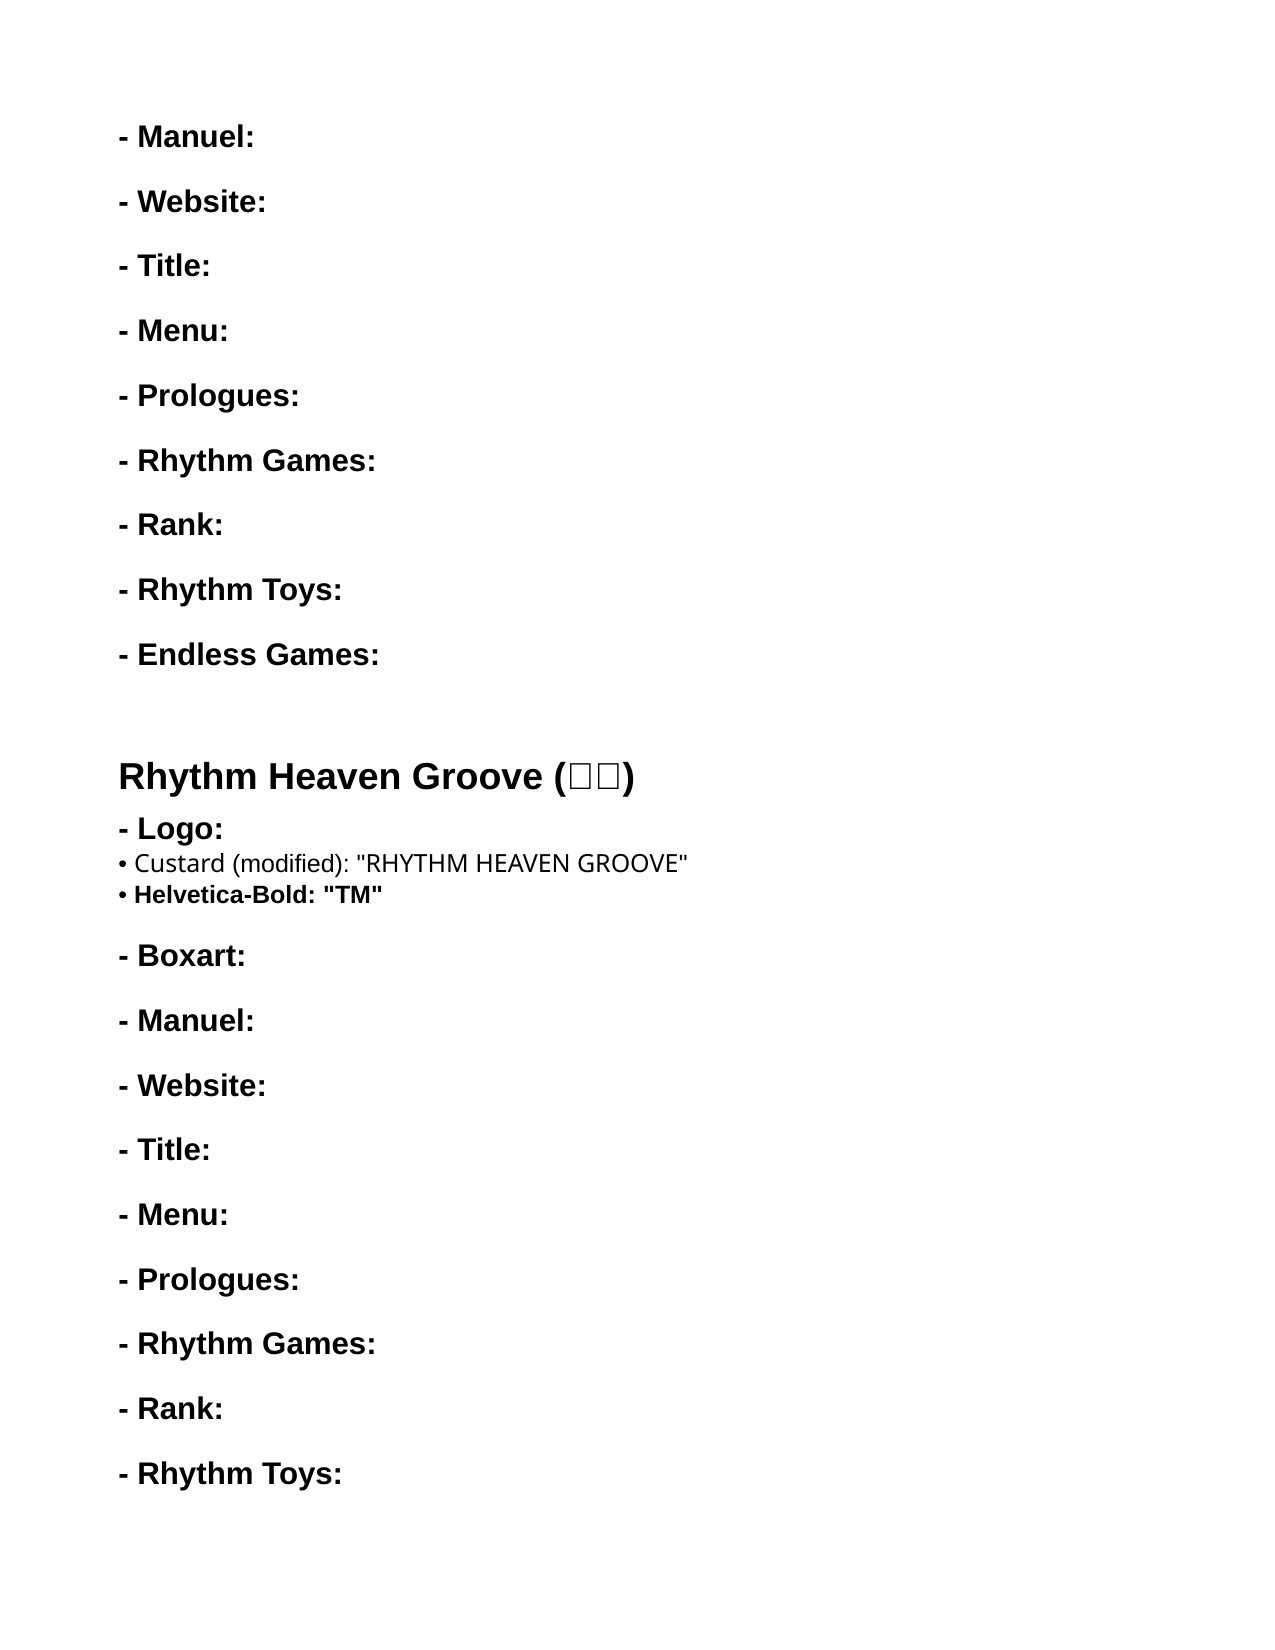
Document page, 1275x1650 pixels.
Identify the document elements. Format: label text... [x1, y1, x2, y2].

text - Rank: [118, 1390, 1157, 1426]
text - Boxart: [118, 937, 1157, 973]
text - Website: [118, 1067, 1157, 1102]
text - Rhythm Toys: [118, 1455, 1157, 1491]
text • Helvetica-Bold: "TM" [118, 880, 1157, 908]
subtitle Rhythm Heaven Groove (🇺🇸) [118, 754, 1157, 797]
text - Title: [118, 247, 1157, 283]
text - Menu: [118, 312, 1157, 348]
text - Manuel: [118, 1002, 1157, 1038]
text - Rhythm Toys: [118, 571, 1157, 607]
text - Menu: [118, 1196, 1157, 1232]
text - Prologues: [118, 1261, 1157, 1297]
text - Prologues: [118, 377, 1157, 413]
text - Endless Games: [118, 636, 1157, 672]
text - Website: [118, 183, 1157, 219]
text - Manuel: [118, 118, 1157, 154]
text - Logo: [118, 810, 1157, 846]
text - Rhythm Games: [118, 1325, 1157, 1361]
text - Rank: [118, 506, 1157, 542]
text - Rhythm Games: [118, 442, 1157, 477]
text - Title: [118, 1131, 1157, 1167]
text • Custard (modified): "RHYTHM HEAVEN GROOVE" [118, 846, 1157, 880]
